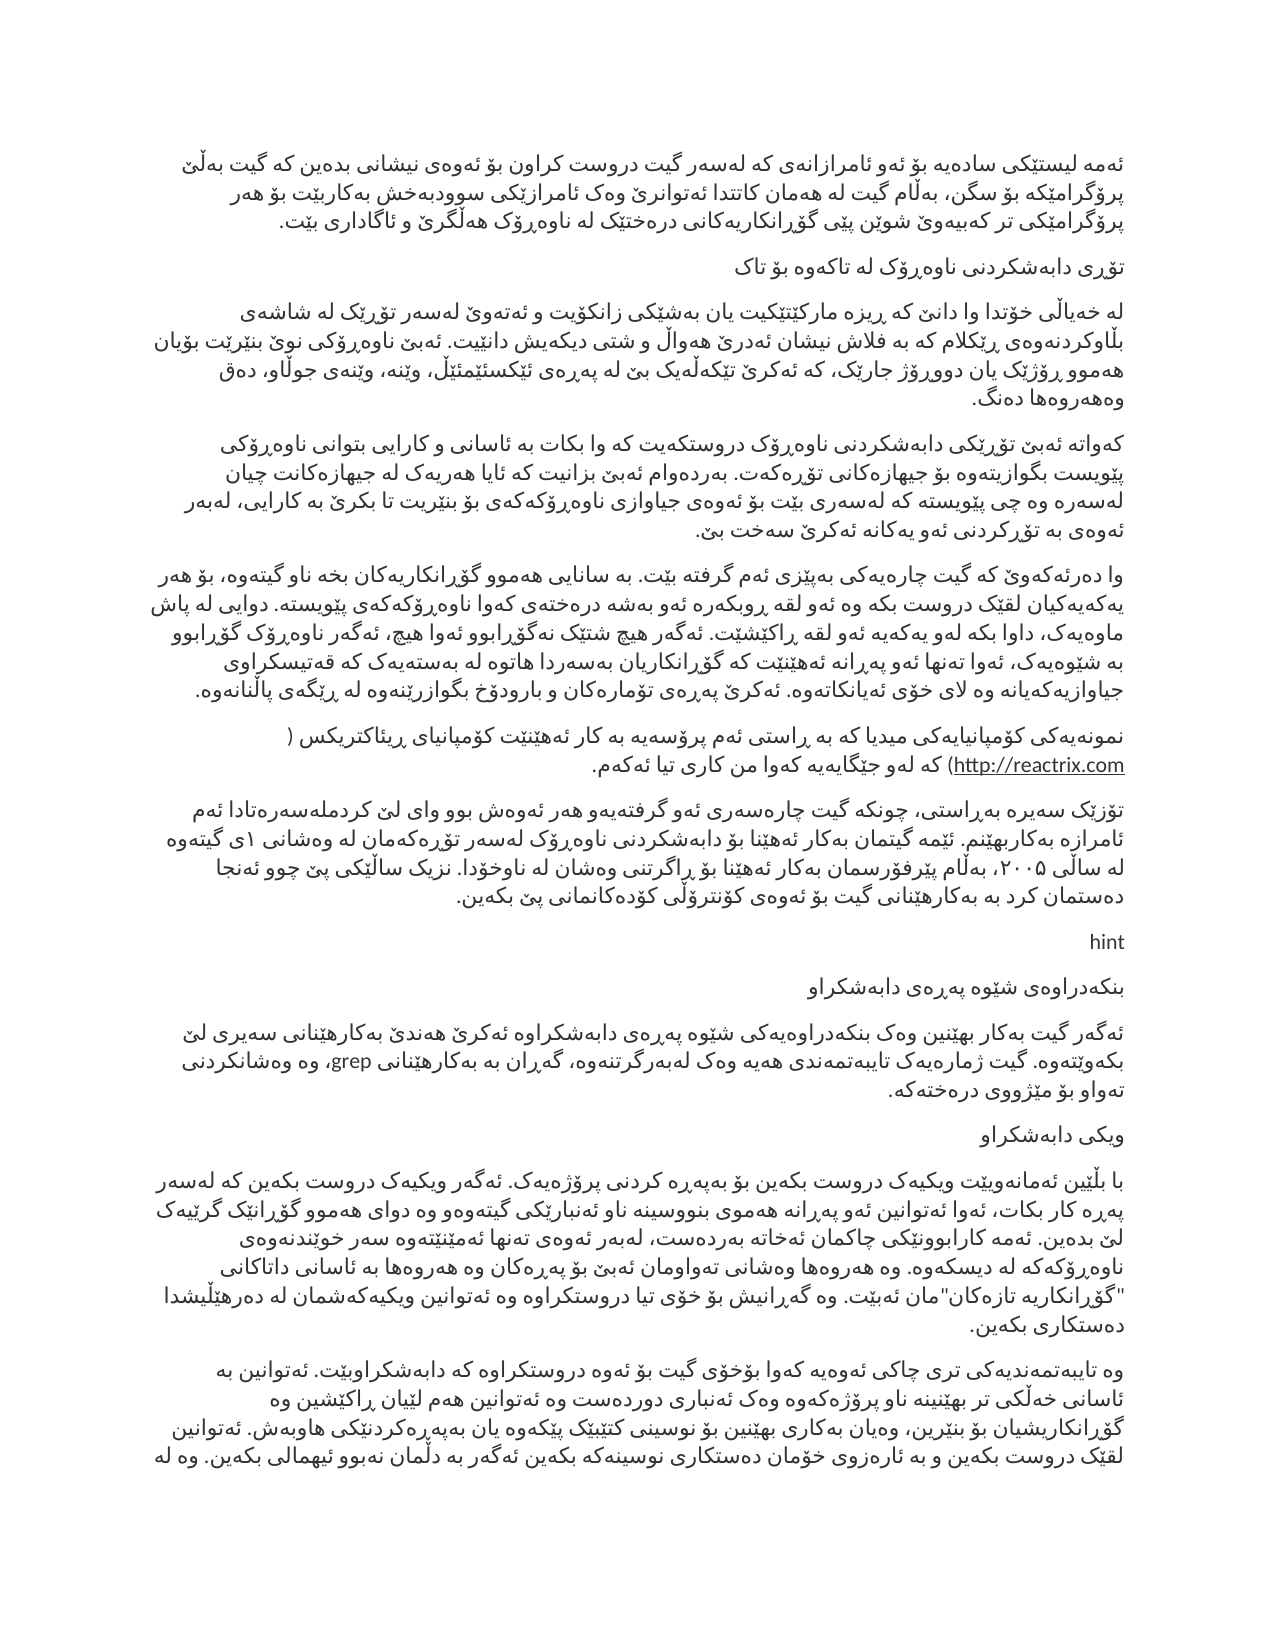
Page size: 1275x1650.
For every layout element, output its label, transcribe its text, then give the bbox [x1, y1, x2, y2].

text بنکەدراوەی شێوە پەڕەی دابەشکراو [150, 973, 1125, 1000]
text وا دەرئەکەوێ کە گیت چارەیەکی بەپێزی ئەم گرفتە بێت. بە سانایی هەموو گۆڕانکاریەکان بخە ناو گیتەوە، بۆ هەر یەکەیەکیان لقێک دروست بکە وە ئەو لقە ڕوبکەرە ئەو بەشە درەختەی کەوا ناوەڕۆکەکەی پێویستە. دوایی لە پاش ماوەیەک، داوا بکە لەو یەکەیە ئەو لقە ڕاکێشێت. ئەگەر هیچ شتێک نەگۆڕابوو ئەوا هیچ، ئەگەر ناوەڕۆک گۆڕابوو بە شێوەیەک، ئەوا تەنها ئەو پەڕانە ئەهێنێت کە گۆڕانکاریان بەسەردا هاتوە لە بەستەیەک کە قەتیسکراوی جیاوازیەکەیانە وە لای خۆی ئەیانکاتەوە. ئەکرێ پەڕەی تۆمارەکان و بارودۆخ بگوازرێنەوە لە ڕێگەی پاڵنانەوە. [150, 562, 1125, 703]
text ئەمە لیستێکی سادەیە بۆ ئەو ئامرازانەی کە لەسەر گیت دروست کراون بۆ ئەوەی نیشانی بدەین کە گیت بەڵێ پرۆگرامێکە بۆ سگن، بەڵام گیت لە هەمان کاتتدا ئەتوانرێ وەک ئامرازێکی سوودبەخش بەکاربێت بۆ هەر پرۆگرامێکی تر کەبیەوێ شوێن پێی گۆڕانکاریەکانی درەختێک لە ناوەڕۆک هەڵگرێ و ئاگاداری بێت. [150, 150, 1125, 234]
text نمونەیەکی کۆمپانیایەکی میدیا کە بە ڕاستی ئەم پرۆسەیە بە کار ئەهێنێت کۆمپانیای ڕیئاکتریکس (http://reactrix.com) کە لەو جێگایەیە کەوا من کاری تیا ئەکەم. [150, 722, 1125, 777]
text تۆزێک سەیرە بەڕاستی، چونکە گیت چارەسەری ئەو گرفتەیەو هەر ئەوەش بوو وای لێ کردملەسەرەتادا ئەم ئامرازە بەکاربهێنم. ئێمە گیتمان بەکار ئەهێنا بۆ دابەشکردنی ناوەڕۆک لەسەر تۆڕەکەمان لە وەشانی ۱ی گیتەوە لە ساڵی ۲٠٠۵، بەڵام پێرفۆرسمان بەکار ئەهێنا بۆ ڕاگرتنی وەشان لە ناوخۆدا. نزیک ساڵێکی پێ چوو ئەنجا دەستمان کرد بە بەکارهێنانی گیت بۆ ئەوەی کۆنترۆڵی کۆدەکانمانی پێ بکەین. [150, 796, 1125, 909]
text ویکی دابەشکراو [150, 1122, 1125, 1148]
text لە خەیاڵی خۆتدا وا دانێ کە ڕیزە مارکێتێکیت یان بەشێکی زانکۆیت و ئەتەوێ لەسەر تۆڕێک لە شاشەی بڵاوکردنەوەی ڕێکلام کە بە فلاش نیشان ئەدرێ هەواڵ و شتی دیکەیش دانێیت. ئەبێ ناوەڕۆکی نوێ بنێرێت بۆیان هەموو ڕۆژێک یان دووڕۆژ جارێک، کە ئەکرێ تێکەڵەیک بێ لە پەڕەی ئێکسئێمئێڵ، وێنە، وێنەی جوڵاو، دەق وەهەروەها دەنگ. [150, 298, 1125, 411]
text با بڵێین ئەمانەویێت ویکیەک دروست بکەین بۆ بەپەڕە کردنی پرۆژەیەک. ئەگەر ویکیەک دروست بکەین کە لەسەر پەڕە کار بکات، ئەوا ئەتوانین ئەو پەڕانە هەموی بنووسینە ناو ئەنبارێکی گیتەوەو وە دوای هەموو گۆڕانێک گرێیەک لێ بدەین. ئەمە کارابوونێکی چاکمان ئەخاتە بەردەست، لەبەر ئەوەی تەنها ئەمێنێتەوە سەر خوێندنەوەی ناوەڕۆکەکە لە دیسکەوە. وە هەروەها وەشانی تەواومان ئەبێ بۆ پەڕەکان وە هەروەها بە ئاسانی داتاکانی "گۆڕانکاریە تازەکان"مان ئەبێت. وە گەڕانیش بۆ خۆی تیا دروستکراوە وە ئەتوانین ویکیەکەشمان لە دەرهێڵیشدا دەستکاری بکەین. [150, 1167, 1125, 1337]
text hint [150, 928, 1125, 954]
text تۆڕی دابەشکردنی ناوەڕۆک لە تاکەوە بۆ تاک [150, 253, 1125, 279]
text ئەگەر گیت بەکار بهێنین وەک بنکەدراوەیەکی شێوە پەڕەی دابەشکراوە ئەکرێ هەندێ بەکارهێنانی سەیری لێ بکەوێتەوە. گیت ژمارەیەک تایبەتمەندی هەیە وەک لەبەرگرتنەوە، گەڕان بە بەکارهێنانی grep، وە وەشانکردنی تەواو بۆ مێژووی درەختەکە. [150, 1019, 1125, 1103]
text کەواتە ئەبێ تۆڕێکی دابەشکردنی ناوەڕۆک دروستکەیت کە وا بکات بە ئاسانی و کارایی بتوانی ناوەڕۆکی پێویست بگوازیتەوە بۆ جیهازەکانی تۆڕەکەت. بەردەوام ئەبێ بزانیت کە ئایا هەریەک لە جیهازەکانت چیان لەسەرە وە چی پێویستە کە لەسەری بێت بۆ ئەوەی جیاوازی ناوەڕۆکەکەی بۆ بنێریت تا بکرێ بە کارایی، لەبەر ئەوەی بە تۆڕکردنی ئەو یەکانە ئەکرێ سەخت بێ. [150, 430, 1125, 543]
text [150, 1356, 1125, 1469]
